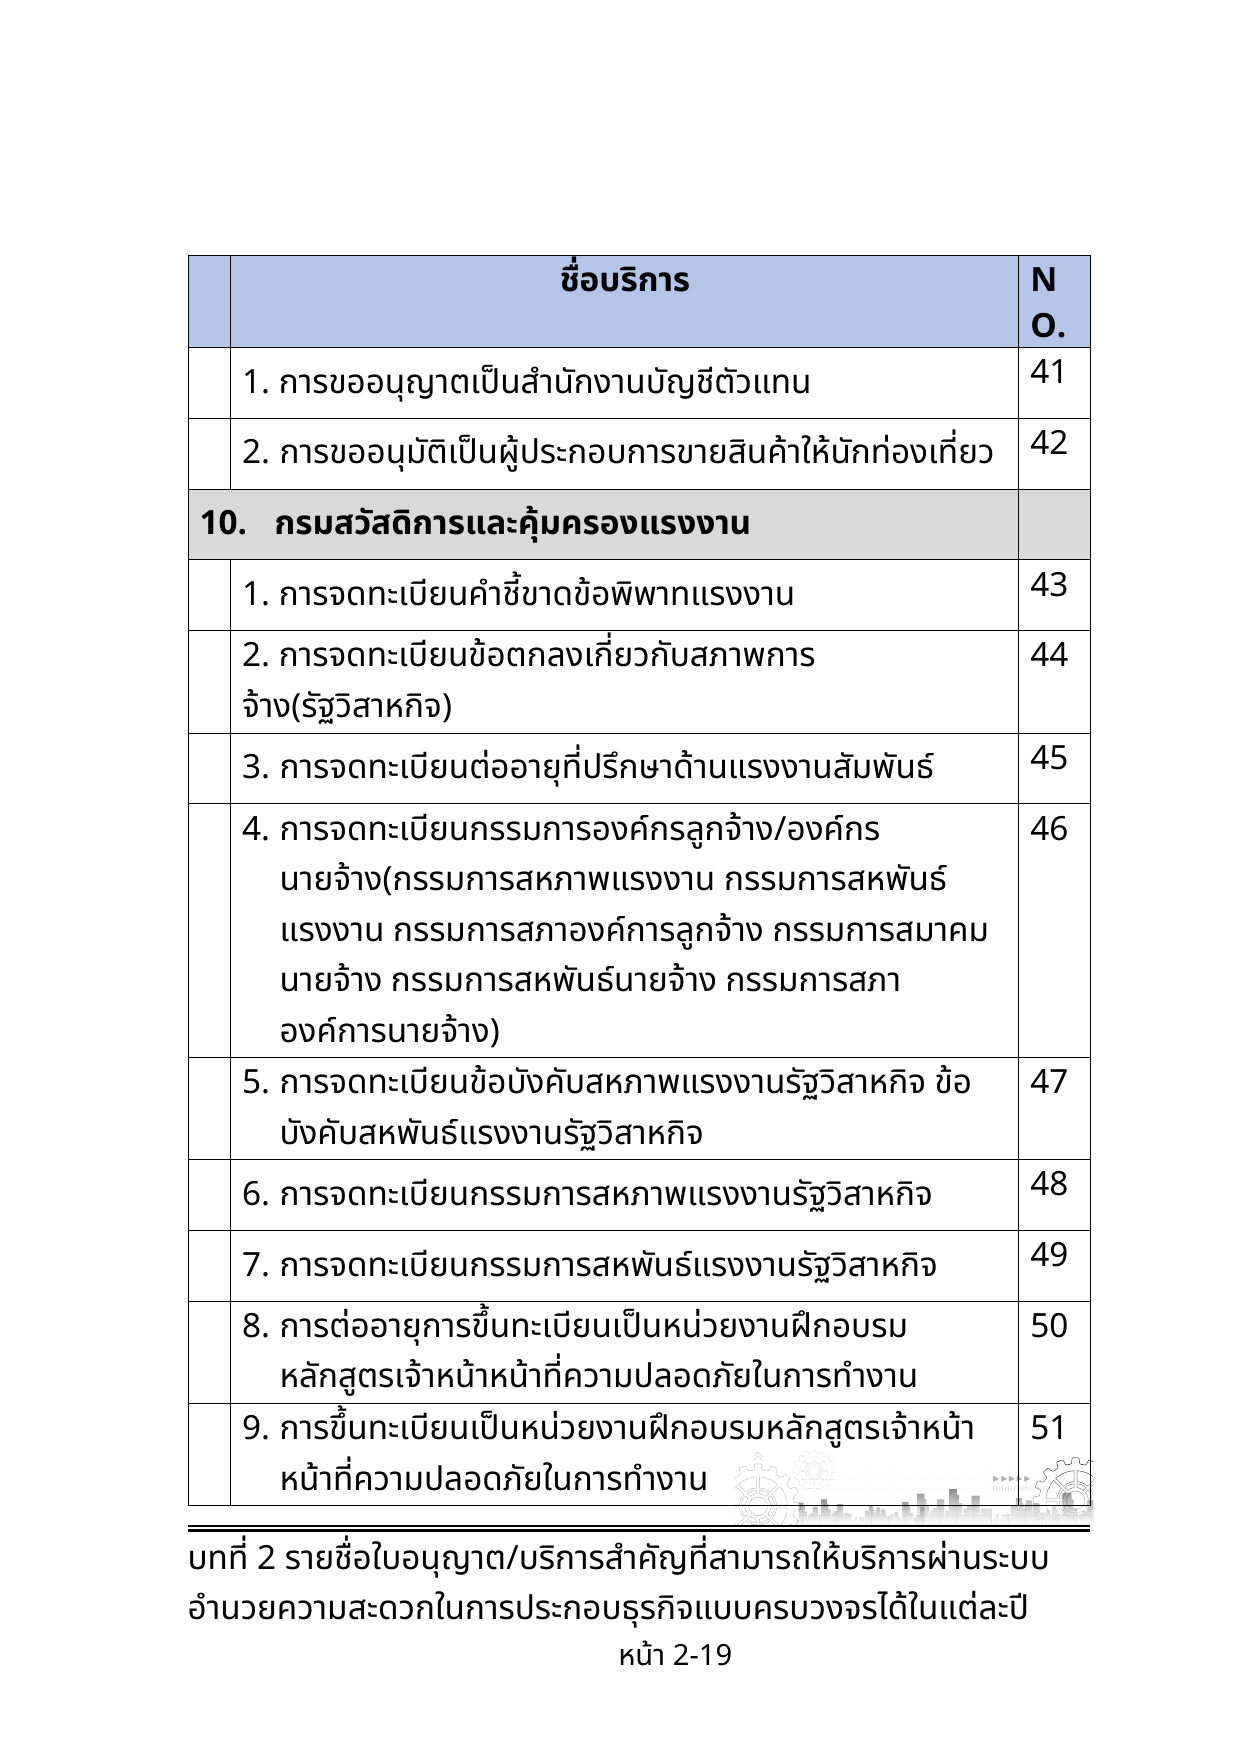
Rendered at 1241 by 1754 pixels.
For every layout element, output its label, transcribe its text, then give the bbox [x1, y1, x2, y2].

table_cell 48 [1019, 1160, 1090, 1230]
table_cell 44 [1019, 631, 1090, 732]
table_cell 45 [1019, 734, 1090, 803]
table_cell การจดทะเบียนกรรมการสหภาพแรงงานรัฐวิสาหกิจ [231, 1160, 1018, 1230]
table_cell [189, 1058, 230, 1159]
table_cell การจดทะเบียนข้อบังคับสหภาพแรงงานรัฐวิสาหกิจ ข้อบังคับสหพันธ์แรงงานรัฐวิสาหกิจ [231, 1058, 1018, 1159]
table_cell 42 [1019, 419, 1090, 488]
table_cell 41 [1019, 348, 1090, 418]
picture [734, 1448, 1094, 1525]
table_cell การจดทะเบียนกรรมการสหพันธ์แรงงานรัฐวิสาหกิจ [231, 1231, 1018, 1301]
table_cell 1. การขออนุญาตเป็นสำนักงานบัญชีตัวแทน [231, 348, 1018, 418]
table_cell [189, 419, 230, 488]
table_cell การขึ้นทะเบียนเป็นหน่วยงานฝึกอบรมหลักสูตรเจ้าหน้าหน้าที่ความปลอดภัยในการทำงาน [231, 1404, 1018, 1505]
table_cell 2. การจดทะเบียนข้อตกลงเกี่ยวกับสภาพการจ้าง(รัฐวิสาหกิจ) [231, 631, 1018, 732]
table_header ชื่อบริการ [231, 256, 1018, 347]
table_cell [189, 1160, 230, 1230]
table_cell การขออนุมัติเป็นผู้ประกอบการขายสินค้าให้นักท่องเที่ยว [231, 419, 1018, 488]
table_cell 49 [1019, 1231, 1090, 1301]
table_cell [189, 348, 230, 418]
table_cell [189, 734, 230, 803]
table_header NO. [1019, 256, 1090, 347]
table_cell [189, 560, 230, 630]
table_cell [189, 1231, 230, 1301]
table_cell 46 [1019, 804, 1090, 1057]
table_cell การต่ออายุการขึ้นทะเบียนเป็นหน่วยงานฝึกอบรมหลักสูตรเจ้าหน้าหน้าที่ความปลอดภัยในการทำงาน [231, 1302, 1018, 1403]
table_cell การจดทะเบียนต่ออายุที่ปรึกษาด้านแรงงานสัมพันธ์ [231, 734, 1018, 803]
table_cell [189, 1404, 230, 1505]
table_cell [189, 631, 230, 732]
table_cell 1. การจดทะเบียนคำชี้ขาดข้อพิพาทแรงงาน [231, 560, 1018, 630]
table_cell 43 [1019, 560, 1090, 630]
table_cell การจดทะเบียนกรรมการองค์กรลูกจ้าง/องค์กรนายจ้าง(กรรมการสหภาพแรงงาน กรรมการสหพันธ์แรงงาน กรรมการสภาองค์การลูกจ้าง กรรมการสมาคมนายจ้าง กรรมการสหพันธ์นายจ้าง กรรมการสภาองค์การนายจ้าง) [231, 804, 1018, 1057]
table_cell 50 [1019, 1302, 1090, 1403]
table_header [189, 256, 230, 347]
table_cell 51 [1019, 1404, 1090, 1505]
table_cell [1019, 490, 1090, 559]
table_cell [189, 804, 230, 1057]
table_cell กรมสวัสดิการและคุ้มครองแรงงาน [189, 490, 1018, 559]
table_cell 47 [1019, 1058, 1090, 1159]
table_cell [189, 1302, 230, 1403]
